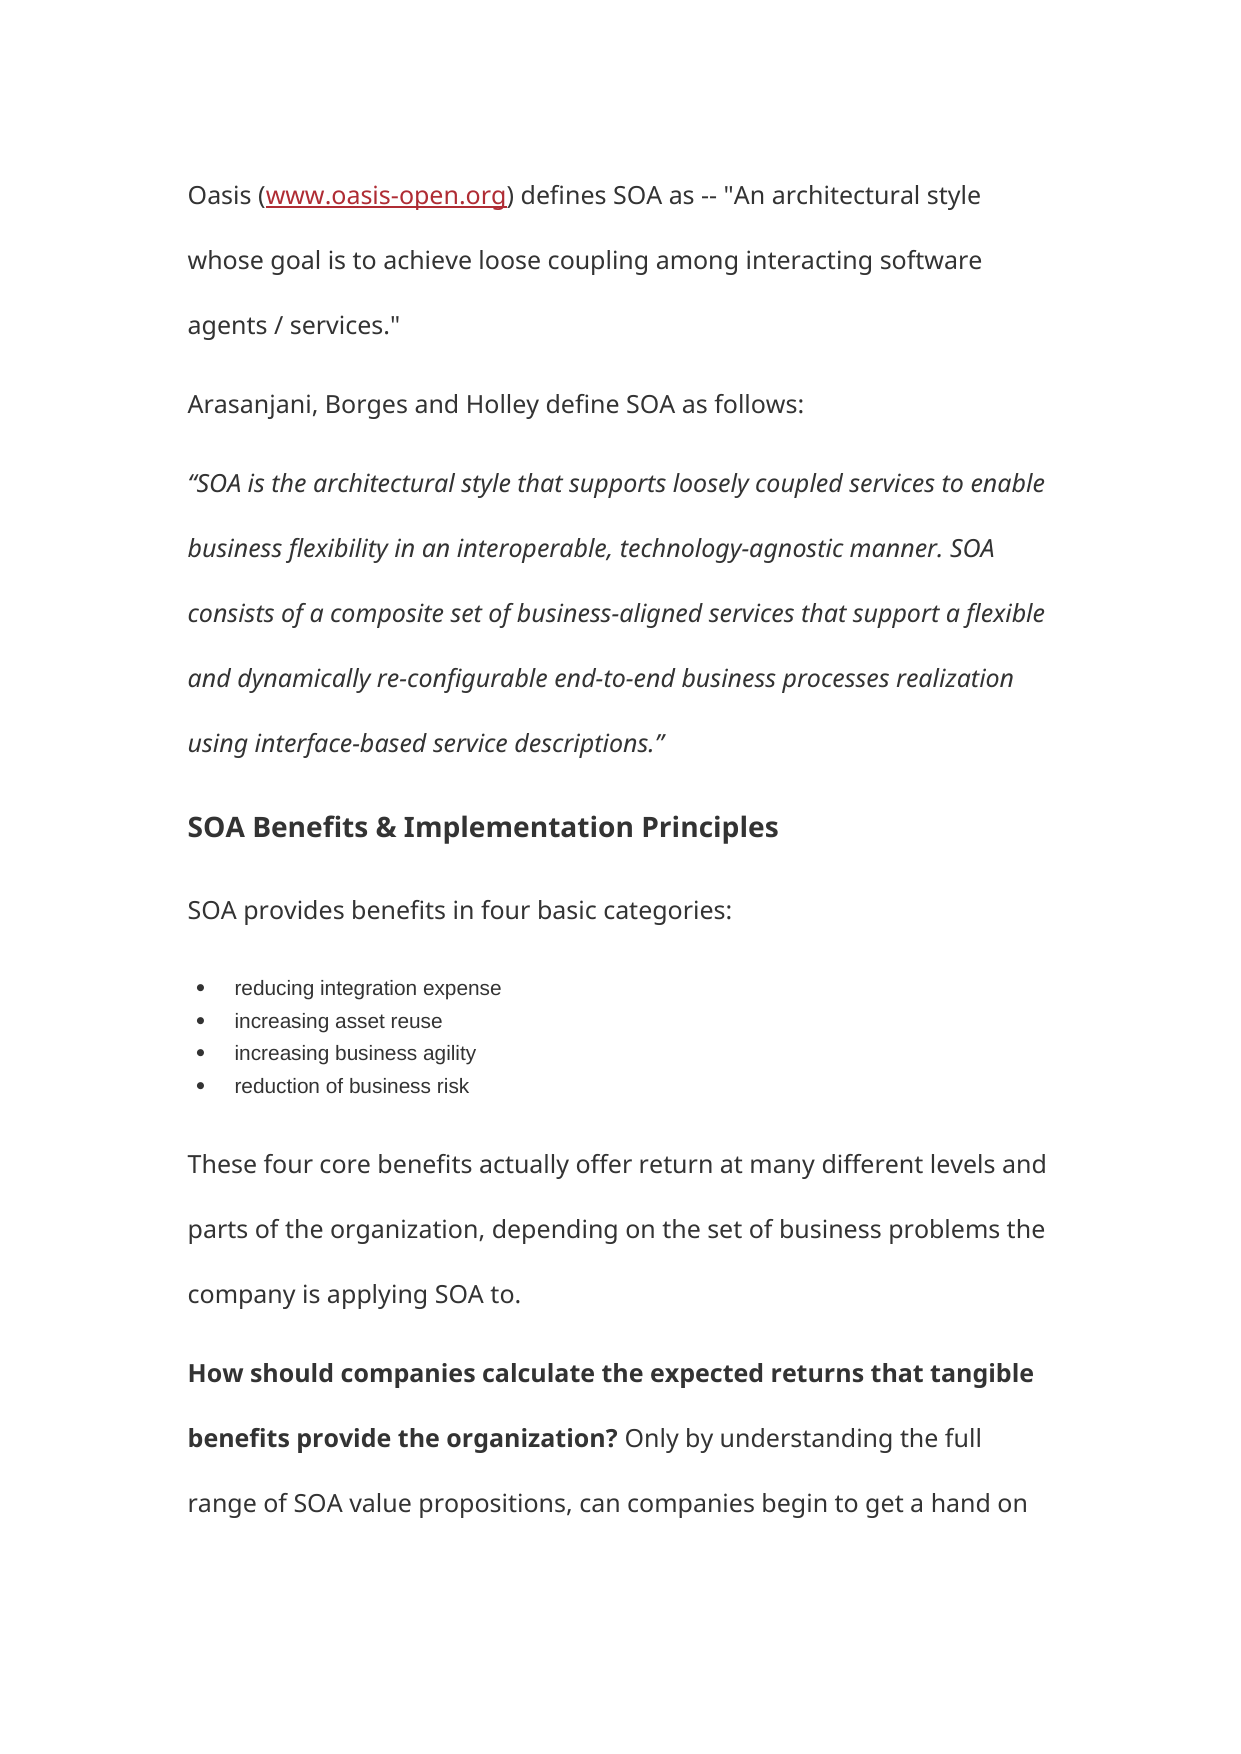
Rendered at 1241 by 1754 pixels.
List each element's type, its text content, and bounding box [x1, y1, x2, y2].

text “SOA is the architectural style that supports loosely coupled services to enable business flexibility in an interoperable, technology-agnostic manner. SOA consists of a composite set of business-aligned services that support a flexible and dynamically re-configurable end-to-end business processes realization using interface-based service descriptions.” [187, 450, 1053, 775]
list increasing business agility [197, 1037, 1053, 1069]
text SOA provides benefits in four basic categories: [187, 878, 1053, 943]
list reducing integration expense [197, 972, 1053, 1004]
text These four core benefits actually offer return at many different levels and parts of the organization, depending on the set of business problems the company is applying SOA to. [187, 1131, 1053, 1326]
text Oasis (www.oasis-open.org) defines SOA as -- "An architectural style whose goal is to achieve loose coupling among interacting software agents / services." [187, 162, 1053, 357]
list reduction of business risk [197, 1069, 1053, 1102]
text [187, 1340, 1053, 1535]
text Arasanjani, Borges and Holley define SOA as follows: [187, 371, 1053, 436]
list increasing asset reuse [197, 1004, 1053, 1037]
text SOA Benefits & Implementation Principles [187, 794, 1053, 859]
